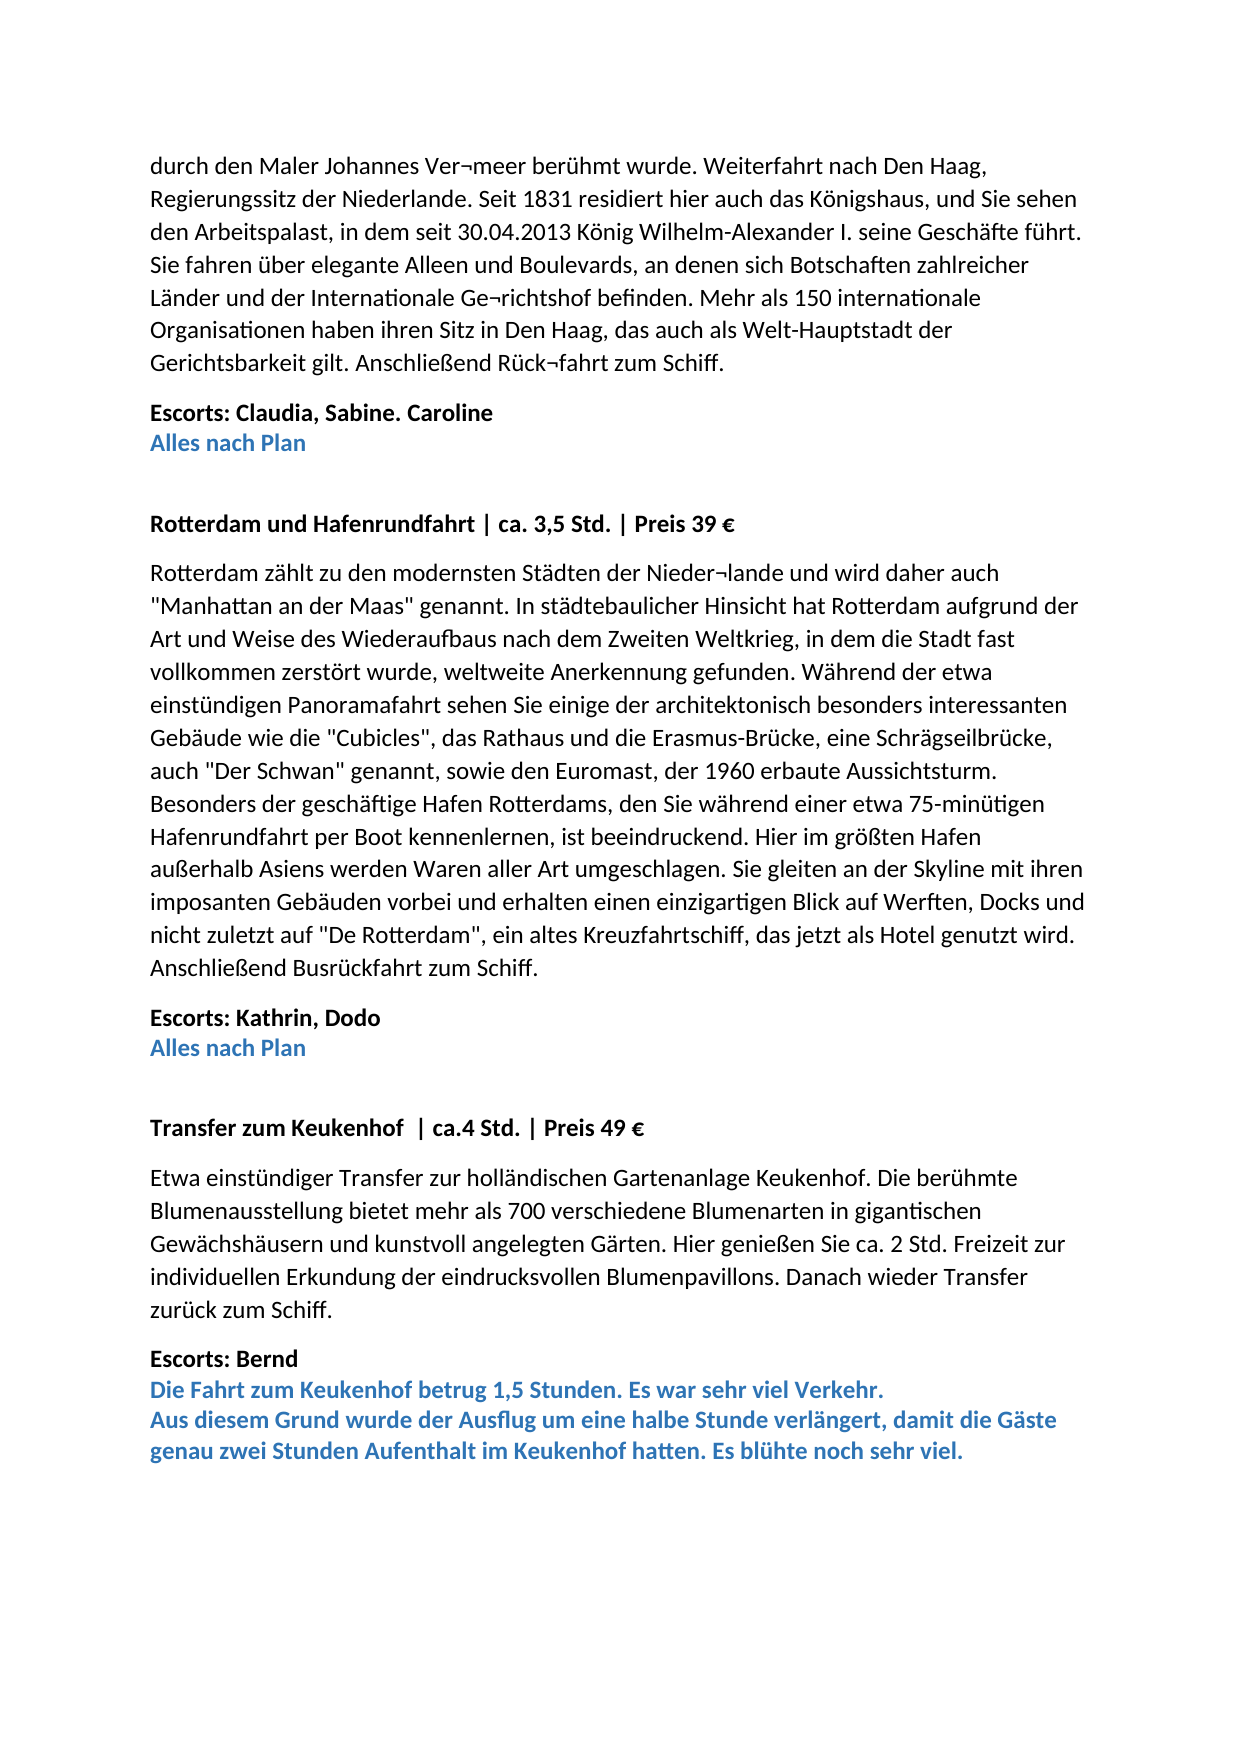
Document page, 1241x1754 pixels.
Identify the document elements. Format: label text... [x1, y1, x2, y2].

text Alles nach Plan [150, 428, 1090, 458]
text Rotterdam zählt zu den modernsten Städten der Nieder¬lande und wird daher auch "Manhattan an der Maas" genannt. In städtebaulicher Hinsicht hat Rotterdam aufgrund der Art und Weise des Wiederaufbaus nach dem Zweiten Weltkrieg, in dem die Stadt fast vollkommen zerstört wurde, weltweite Anerkennung gefunden. Während der etwa einstündigen Panoramafahrt sehen Sie einige der architektonisch besonders interessanten Gebäude wie die "Cubicles", das Rathaus und die Erasmus-Brücke, eine Schrägseilbrücke, auch "Der Schwan" genannt, sowie den Euromast, der 1960 erbaute Aussichtsturm. Besonders der geschäftige Hafen Rotterdams, den Sie während einer etwa 75-minütigen Hafenrundfahrt per Boot kennenlernen, ist beeindruckend. Hier im größten Hafen außerhalb Asiens werden Waren aller Art umgeschlagen. Sie gleiten an der Skyline mit ihren imposanten Gebäuden vorbei und erhalten einen einzigartigen Blick auf Werften, Docks und nicht zuletzt auf "De Rotterdam", ein altes Kreuzfahrtschiff, das jetzt als Hotel genutzt wird. Anschließend Busrückfahrt zum Schiff. [150, 557, 1090, 983]
text Transfer zum Keukenhof | ca.4 Std. | Preis 49 € [150, 1112, 1090, 1143]
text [150, 150, 1090, 378]
text Escorts: Bernd [150, 1343, 1090, 1374]
text Rotterdam und Hafenrundfahrt | ca. 3,5 Std. | Preis 39 € [150, 508, 1090, 538]
text Etwa einstündiger Transfer zur holländischen Gartenanlage Keukenhof. Die berühmte Blumenausstellung bietet mehr als 700 verschiedene Blumenarten in gigantischen Gewächshäusern und kunstvoll angelegten Gärten. Hier genießen Sie ca. 2 Std. Freizeit zur individuellen Erkundung der eindrucksvollen Blumenpavillons. Danach wieder Transfer zurück zum Schiff. [150, 1162, 1090, 1324]
text Aus diesem Grund wurde der Ausflug um eine halbe Stunde verlängert, damit die Gäste genau zwei Stunden Aufenthalt im Keukenhof hatten. Es blühte noch sehr viel. [150, 1404, 1090, 1465]
text Die Fahrt zum Keukenhof betrug 1,5 Stunden. Es war sehr viel Verkehr. [150, 1374, 1090, 1404]
text Escorts: Kathrin, Dodo [150, 1002, 1090, 1032]
text Escorts: Claudia, Sabine. Caroline [150, 397, 1090, 428]
text Alles nach Plan [150, 1032, 1090, 1063]
